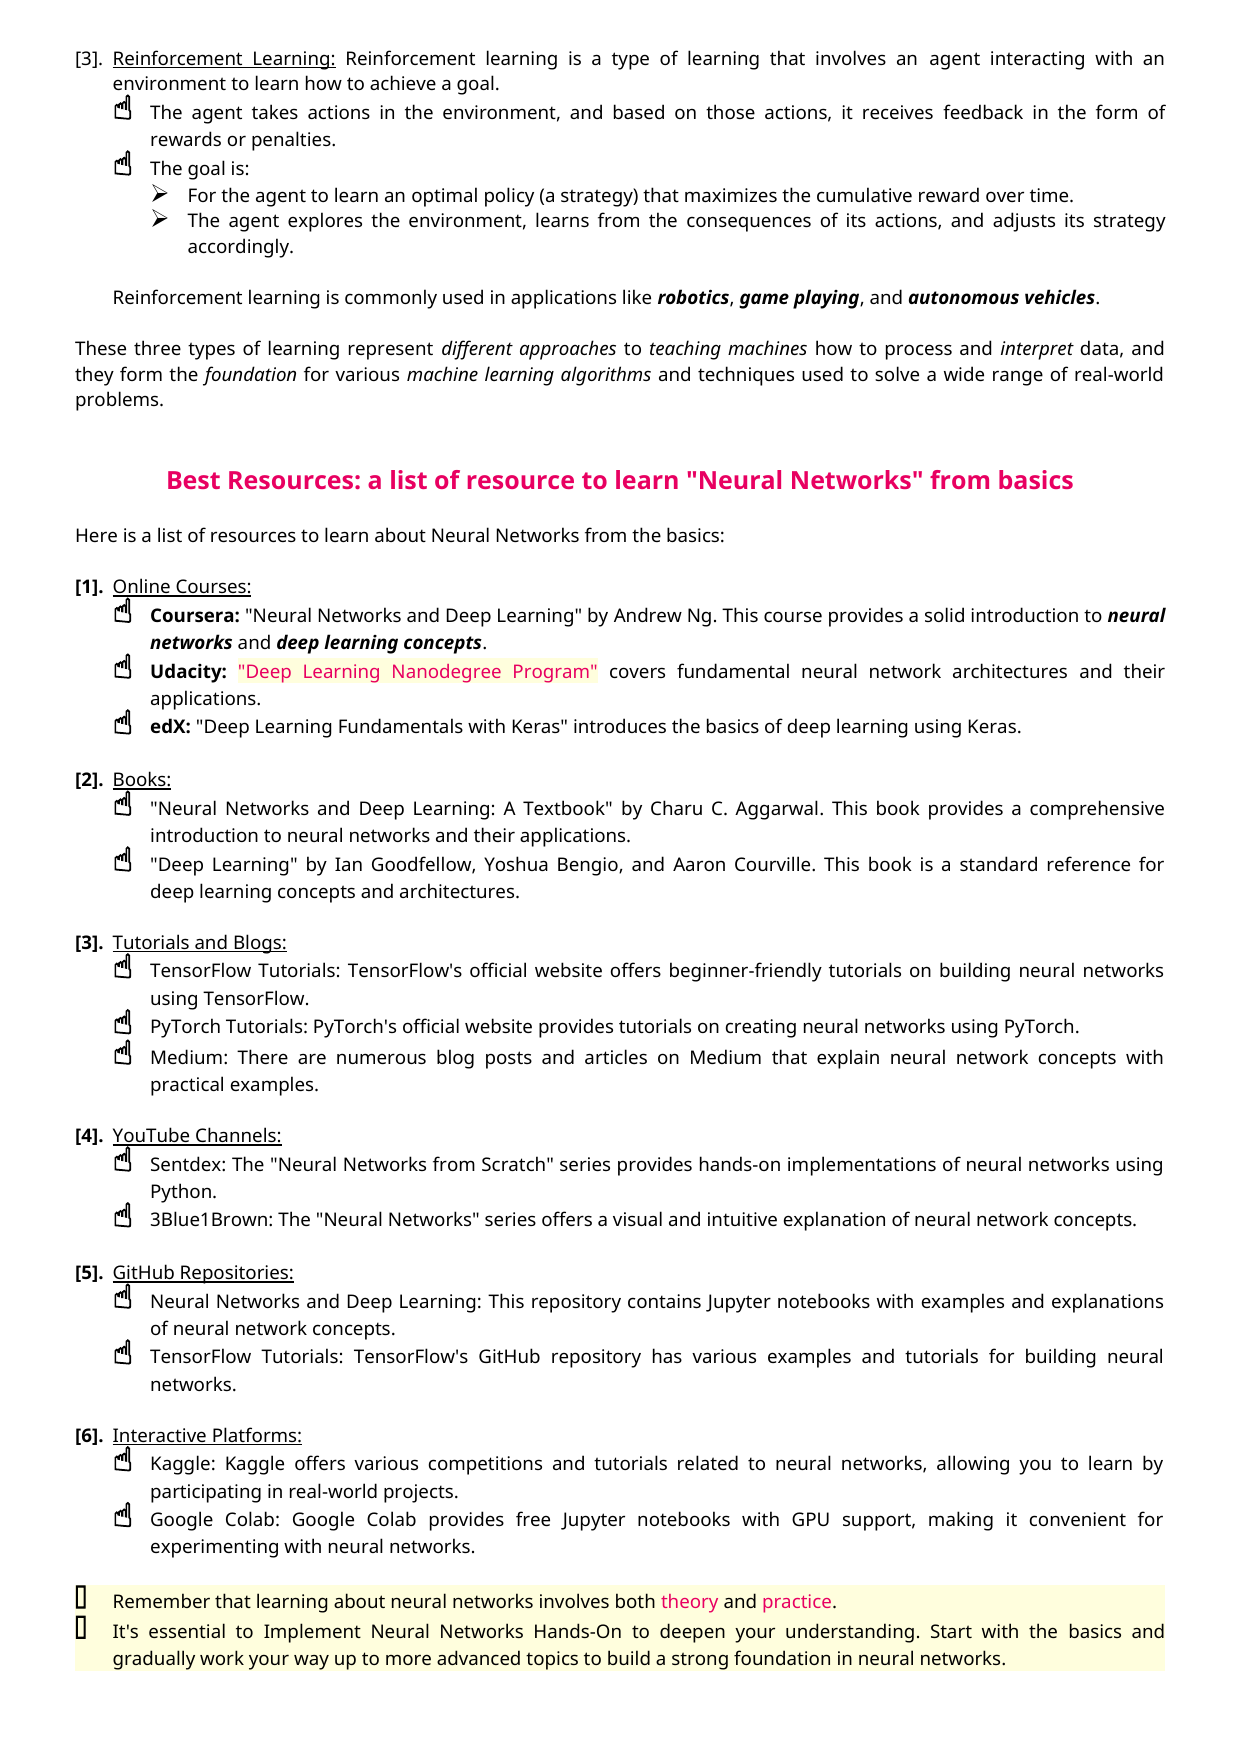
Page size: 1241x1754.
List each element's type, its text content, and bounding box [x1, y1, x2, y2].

list Reinforcement Learning: Reinforcement learning is a type of learning that involves an agent interacting with an environment to learn how to achieve a goal. [75, 45, 1165, 96]
list Online Courses: [75, 573, 1165, 599]
list Neural Networks and Deep Learning: This repository contains Jupyter notebooks with examples and explanations of neural network concepts. [112, 1285, 1165, 1341]
list It's essential to Implement Neural Networks Hands-On to deepen your understanding. Start with the basics and gradually work your way up to more advanced topics to build a strong foundation in neural networks. [75, 1615, 1165, 1671]
list GitHub Repositories: [75, 1259, 1165, 1285]
list Medium: There are numerous blog posts and articles on Medium that explain neural network concepts with practical examples. [112, 1041, 1165, 1097]
list TensorFlow Tutorials: TensorFlow's GitHub repository has various examples and tutorials for building neural networks. [112, 1341, 1165, 1397]
text Reinforcement learning is commonly used in applications like robotics, game playing, and autonomous vehicles. [112, 284, 1165, 310]
list Kaggle: Kaggle offers various competitions and tutorials related to neural networks, allowing you to learn by participating in real-world projects. [112, 1448, 1165, 1503]
list 3Blue1Brown: The "Neural Networks" series offers a visual and intuitive explanation of neural network concepts. [112, 1204, 1165, 1234]
list YouTube Channels: [75, 1122, 1165, 1148]
list For the agent to learn an optimal policy (a strategy) that maximizes the cumulative reward over time. [150, 182, 1165, 208]
list Remember that learning about neural networks involves both theory and practice. [75, 1585, 1165, 1615]
text Here is a list of resources to learn about Neural Networks from the basics: [75, 522, 1165, 548]
list "Neural Networks and Deep Learning: A Textbook" by Charu C. Aggarwal. This book provides a comprehensive introduction to neural networks and their applications. [112, 792, 1165, 848]
list Coursera: "Neural Networks and Deep Learning" by Andrew Ng. This course provides a solid introduction to neural networks and deep learning concepts. [112, 599, 1165, 655]
list PyTorch Tutorials: PyTorch's official website provides tutorials on creating neural networks using PyTorch. [112, 1011, 1165, 1041]
list Books: [75, 767, 1165, 792]
list "Deep Learning" by Ian Goodfellow, Yoshua Bengio, and Aaron Courville. This book is a standard reference for deep learning concepts and architectures. [112, 848, 1165, 904]
list Sentdex: The "Neural Networks from Scratch" series provides hands-on implementations of neural networks using Python. [112, 1148, 1165, 1204]
text These three types of learning represent different approaches to teaching machines how to process and interpret data, and they form the foundation for various machine learning algorithms and techniques used to solve a wide range of real-world problems. [75, 335, 1165, 412]
list Udacity: "Deep Learning Nanodegree Program" covers fundamental neural network architectures and their applications. [112, 655, 1165, 711]
list The agent explores the environment, learns from the consequences of its actions, and adjusts its strategy accordingly. [150, 208, 1165, 259]
text Best Resources: a list of resource to learn "Neural Networks" from basics [75, 463, 1165, 497]
list Google Colab: Google Colab provides free Jupyter notebooks with GPU support, making it convenient for experimenting with neural networks. [112, 1503, 1165, 1559]
list Interactive Platforms: [75, 1422, 1165, 1448]
list The goal is: [112, 152, 1165, 182]
list edX: "Deep Learning Fundamentals with Keras" introduces the basics of deep learning using Keras. [112, 711, 1165, 741]
list Tutorials and Blogs: [75, 929, 1165, 955]
list TensorFlow Tutorials: TensorFlow's official website offers beginner-friendly tutorials on building neural networks using TensorFlow. [112, 955, 1165, 1011]
list The agent takes actions in the environment, and based on those actions, it receives feedback in the form of rewards or penalties. [112, 96, 1165, 152]
